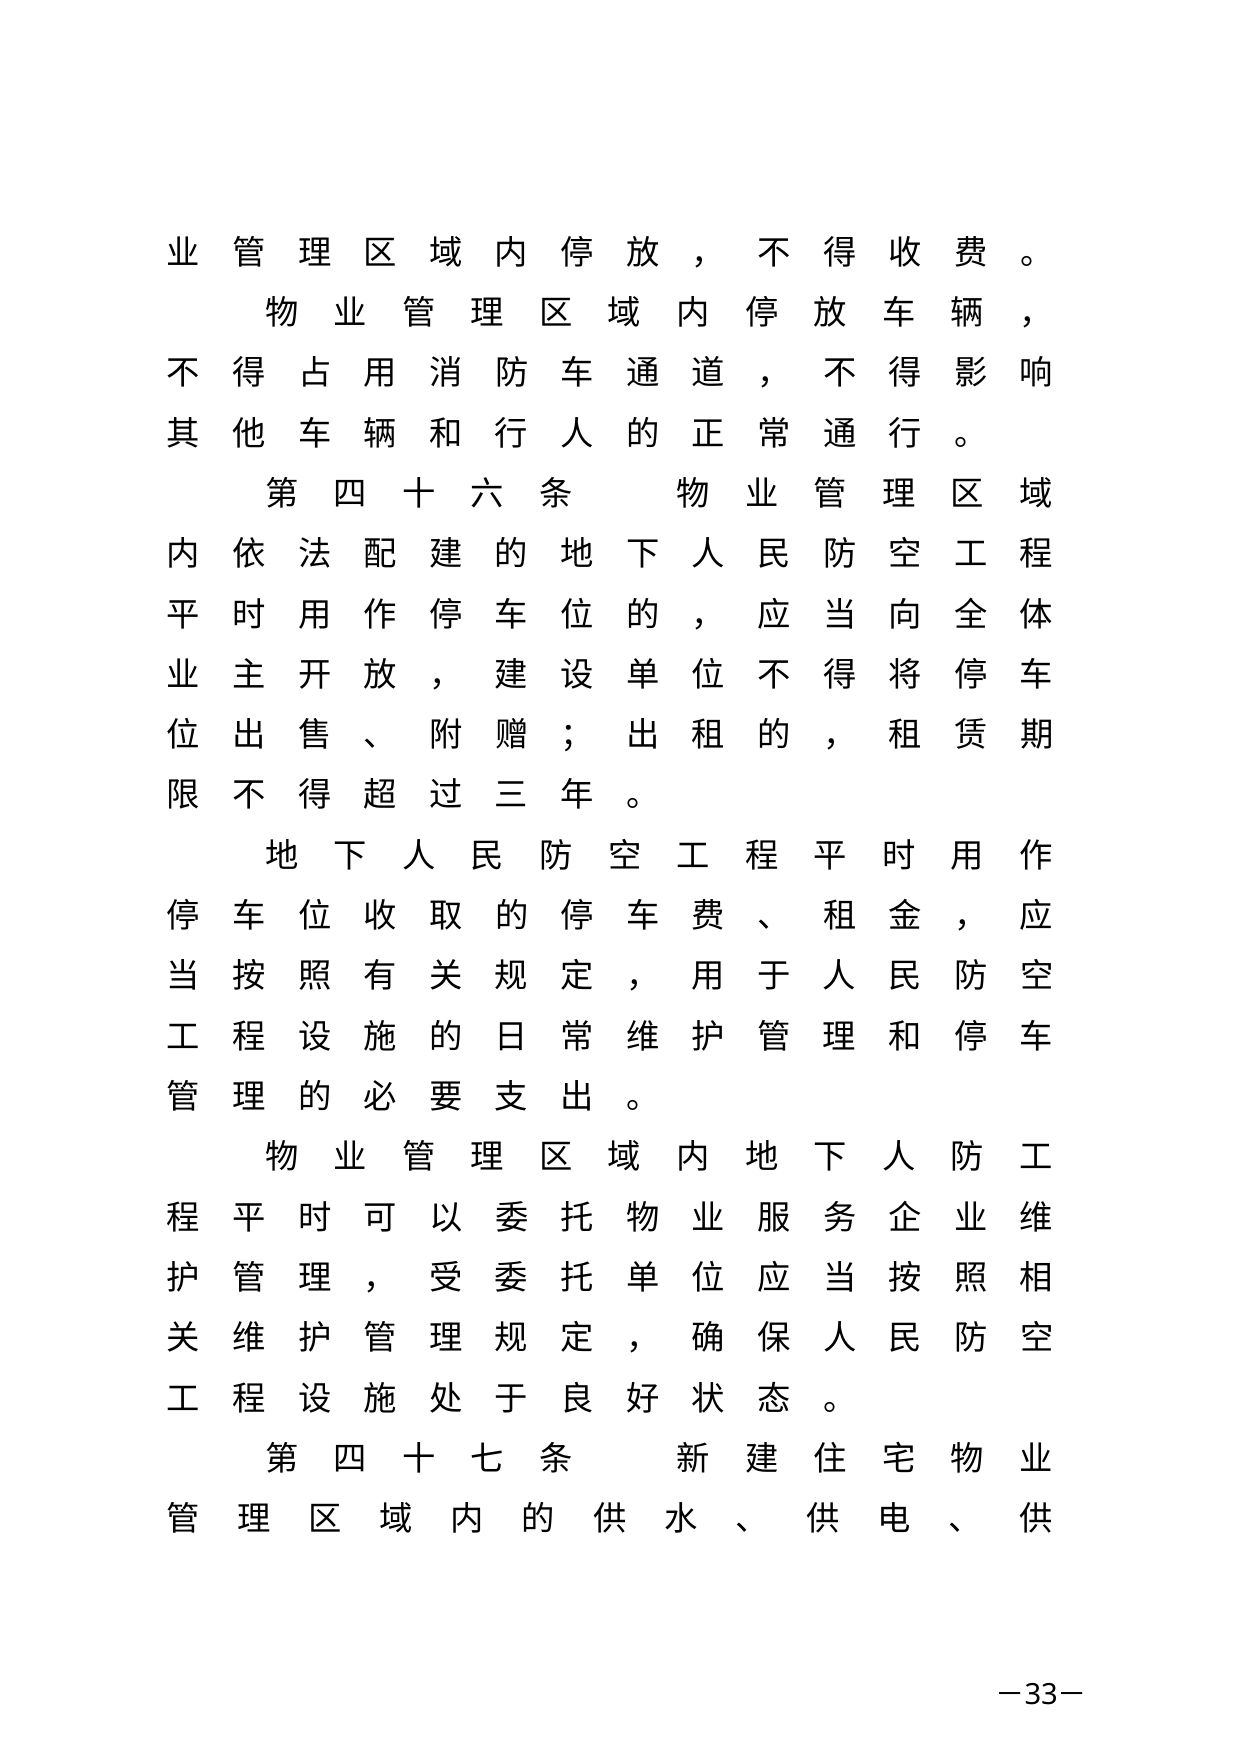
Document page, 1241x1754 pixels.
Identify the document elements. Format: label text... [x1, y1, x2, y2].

text 物业管理区域内地下人防工程平时可以委托物业服务企业维护管理，受委托单位应当按照相关维护管理规定，确保人民防空工程设施处于良好状态。 [167, 1124, 1085, 1426]
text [167, 219, 1085, 280]
text 地下人民防空工程平时用作停车位收取的停车费、租金，应当按照有关规定，用于人民防空工程设施的日常维护管理和停车管理的必要支出。 [167, 822, 1085, 1124]
text 物业管理区域内停放车辆，不得占用消防车通道，不得影响其他车辆和行人的正常通行。 [167, 280, 1085, 461]
text 第四十六条 物业管理区域内依法配建的地下人民防空工程平时用作停车位的，应当向全体业主开放，建设单位不得将停车位出售、附赠；出租的，租赁期限不得超过三年。 [167, 461, 1085, 822]
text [167, 1426, 1085, 1546]
